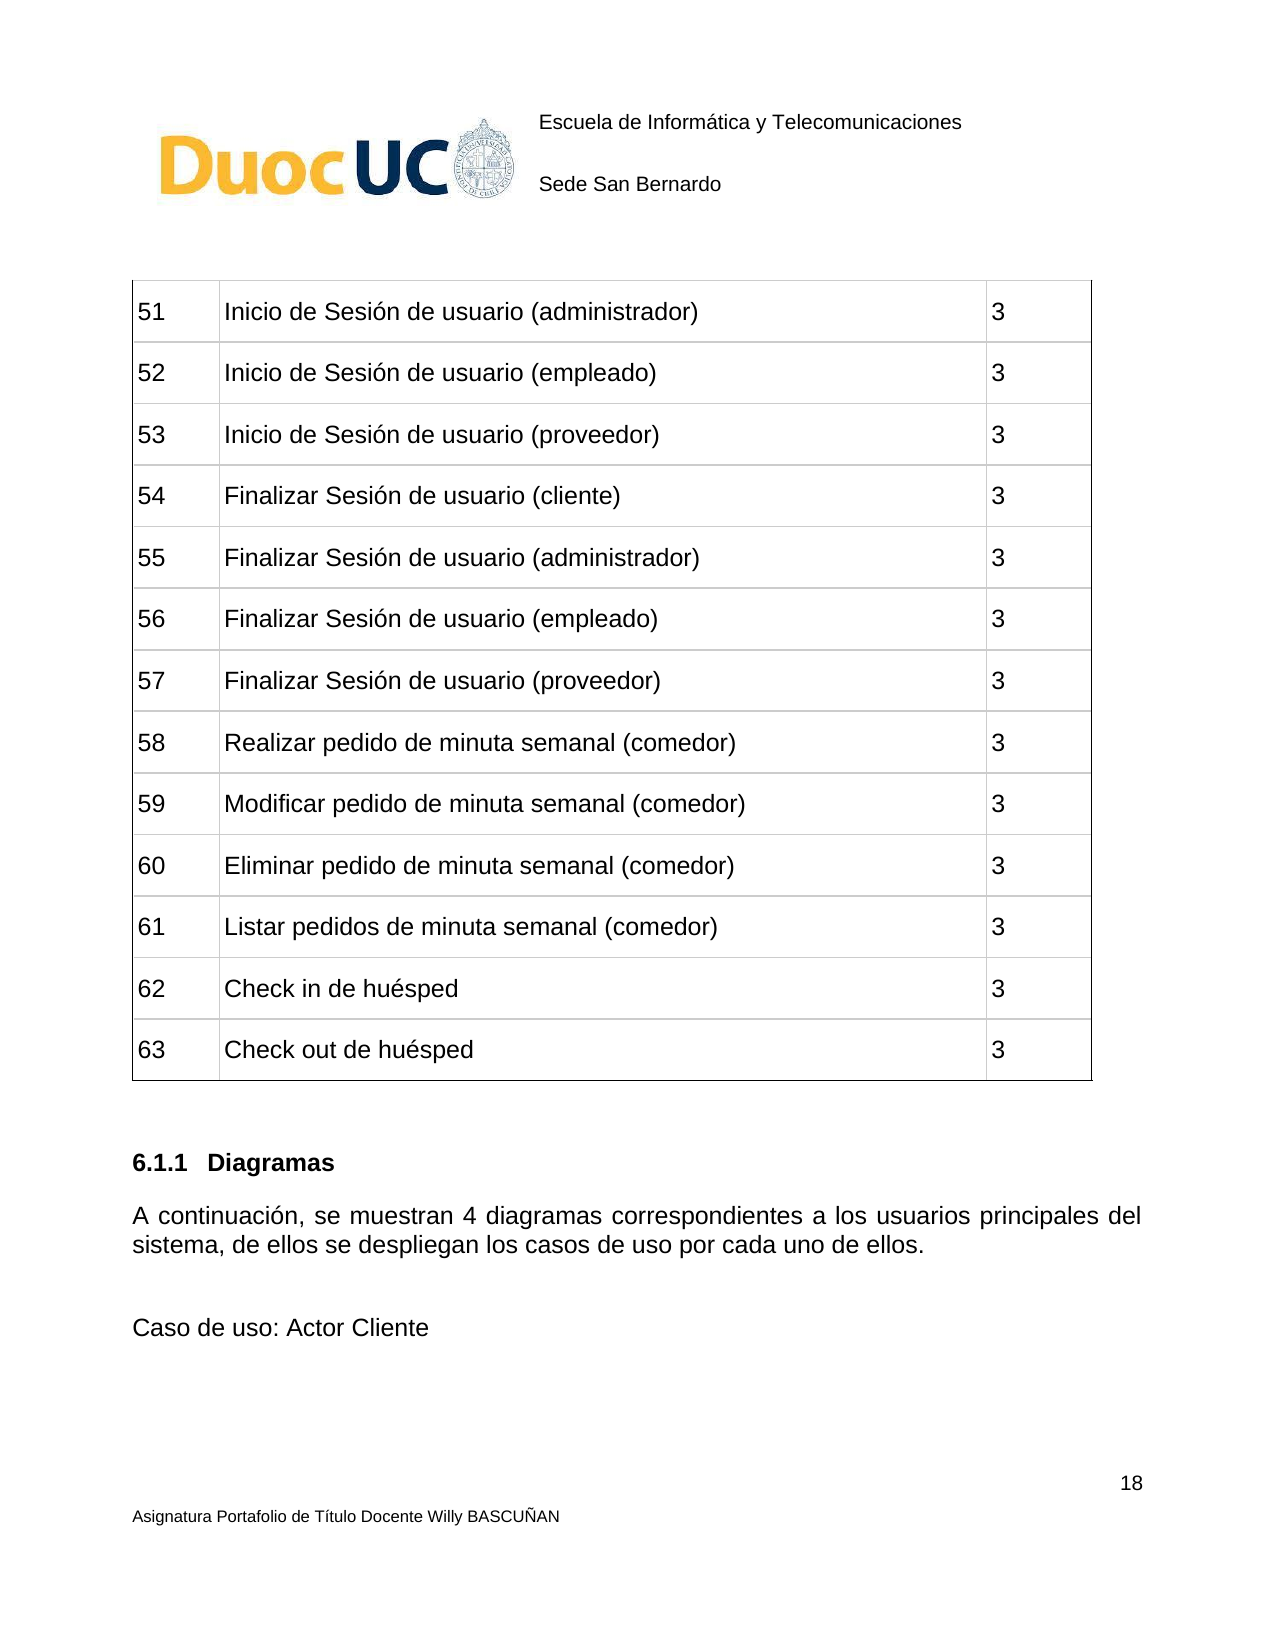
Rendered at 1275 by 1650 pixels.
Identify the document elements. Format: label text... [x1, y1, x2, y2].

table_cell Eliminar pedido de minuta semanal (comedor) [220, 835, 986, 895]
table_cell 63 [133, 1019, 219, 1080]
table_cell 62 [133, 958, 219, 1018]
table_cell 56 [133, 588, 219, 649]
table_cell 3 [987, 835, 1091, 895]
table_cell Finalizar Sesión de usuario (administrador) [220, 527, 986, 587]
table_cell Check out de huésped [220, 1020, 986, 1080]
table_cell Finalizar Sesión de usuario (cliente) [220, 466, 986, 526]
table_cell Modificar pedido de minuta semanal (comedor) [220, 774, 986, 833]
table_cell 3 [987, 589, 1091, 649]
table_cell 3 [987, 774, 1091, 833]
table_cell Inicio de Sesión de usuario (administrador) [220, 281, 986, 341]
table_cell 3 [987, 527, 1091, 587]
table_cell Inicio de Sesión de usuario (empleado) [220, 343, 986, 403]
table_cell 55 [133, 527, 219, 587]
table_cell 3 [987, 343, 1091, 403]
table_cell 60 [133, 835, 219, 895]
table_cell 61 [133, 896, 219, 957]
table_cell 3 [987, 651, 1091, 710]
table_cell 52 [133, 342, 219, 403]
table_cell Realizar pedido de minuta semanal (comedor) [220, 712, 986, 772]
table_cell Listar pedidos de minuta semanal (comedor) [220, 897, 986, 957]
picture [143, 110, 528, 206]
table_cell Check in de huésped [220, 958, 986, 1018]
text A continuación, se muestran 4 diagramas correspondientes a los usuarios principales del sistema, de ellos se despliegan los casos de uso por cada uno de ellos. [132, 1201, 1143, 1259]
table_cell Finalizar Sesión de usuario (empleado) [220, 589, 986, 649]
table_cell 54 [133, 465, 219, 526]
table_cell 3 [987, 281, 1091, 341]
table_cell 53 [133, 404, 219, 464]
text Caso de uso: Actor Cliente [132, 1313, 1143, 1341]
table_cell 59 [133, 773, 219, 833]
table_cell 3 [987, 1020, 1091, 1080]
table_cell 3 [987, 897, 1091, 957]
table_cell 51 [133, 281, 219, 341]
table_cell 3 [987, 712, 1091, 772]
table_cell 57 [133, 650, 219, 710]
table_cell 3 [987, 958, 1091, 1018]
table_cell 58 [133, 711, 219, 772]
table_cell Inicio de Sesión de usuario (proveedor) [220, 404, 986, 464]
table_cell Finalizar Sesión de usuario (proveedor) [220, 651, 986, 710]
table_cell 3 [987, 404, 1091, 464]
subtitle Diagramas [132, 1148, 1143, 1176]
table_cell 3 [987, 466, 1091, 526]
